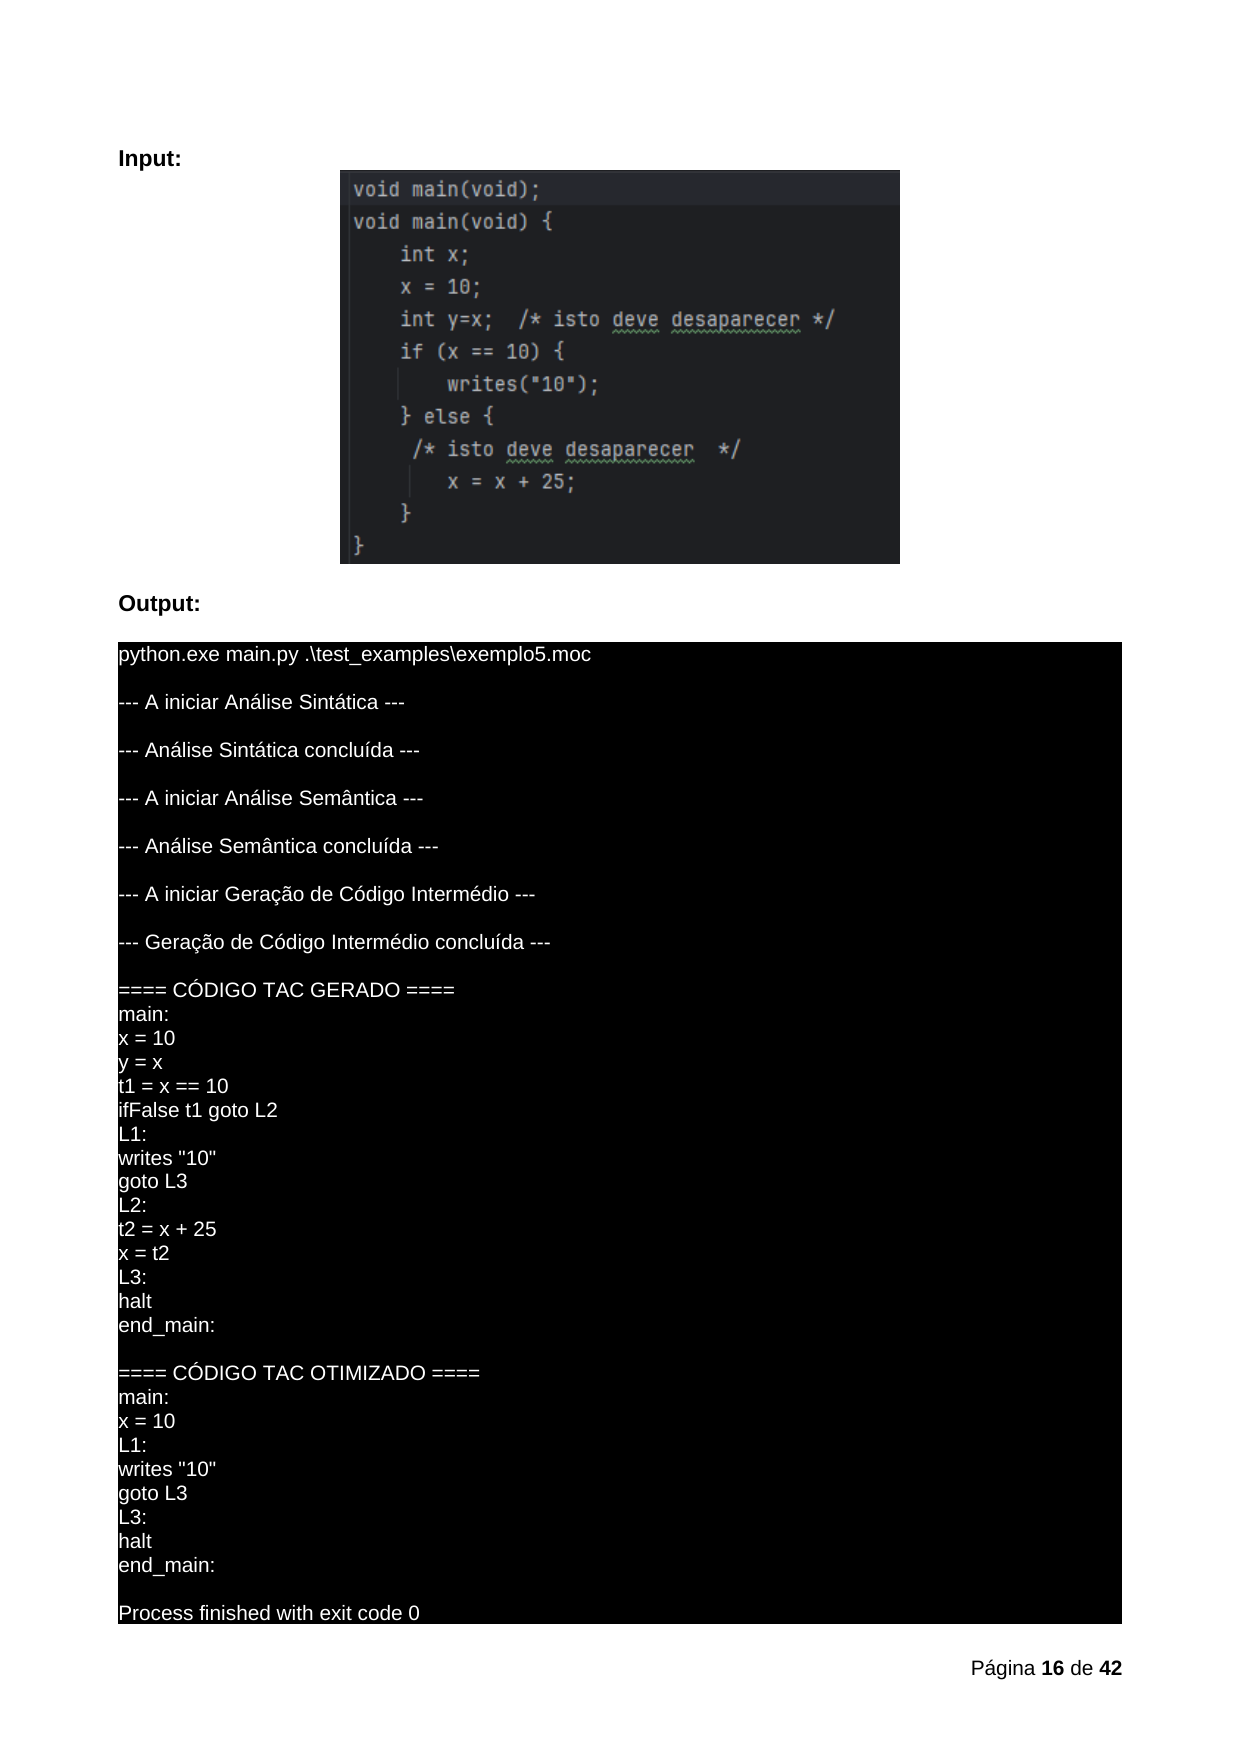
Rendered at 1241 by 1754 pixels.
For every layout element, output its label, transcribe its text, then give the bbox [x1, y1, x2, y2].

text x = t2 [118, 1241, 1122, 1265]
text main: [118, 1002, 1122, 1026]
text t2 = x + 25 [118, 1217, 1122, 1241]
text y = x [118, 1049, 1122, 1073]
text goto L3 [118, 1481, 1122, 1505]
text x = 10 [118, 1409, 1122, 1433]
text ifFalse t1 goto L2 [118, 1097, 1122, 1121]
text end_main: [118, 1313, 1122, 1337]
text --- Geração de Código Intermédio concluída --- [118, 930, 1122, 954]
text --- A iniciar Análise Sintática --- [118, 690, 1122, 714]
text writes "10" [118, 1145, 1122, 1169]
text Output: [118, 589, 1122, 616]
text L2: [118, 1193, 1122, 1217]
text t1 = x == 10 [118, 1073, 1122, 1097]
text ==== CÓDIGO TAC OTIMIZADO ==== [118, 1361, 1122, 1385]
text halt [118, 1289, 1122, 1313]
text --- Análise Sintática concluída --- [118, 738, 1122, 762]
text main: [118, 1385, 1122, 1409]
text python.exe main.py .\test_examples\exemplo5.moc [118, 642, 1122, 666]
text --- Análise Semântica concluída --- [118, 834, 1122, 858]
text L3: [118, 1505, 1122, 1529]
text end_main: [118, 1553, 1122, 1577]
text L1: [118, 1121, 1122, 1145]
text L3: [118, 1265, 1122, 1289]
text halt [118, 1529, 1122, 1553]
text ==== CÓDIGO TAC GERADO ==== [118, 978, 1122, 1002]
text L1: [118, 1433, 1122, 1457]
picture [340, 170, 900, 564]
text --- A iniciar Análise Semântica --- [118, 786, 1122, 810]
text goto L3 [118, 1169, 1122, 1193]
text --- A iniciar Geração de Código Intermédio --- [118, 882, 1122, 906]
text Input: [118, 144, 1122, 171]
text x = 10 [118, 1026, 1122, 1049]
text writes "10" [118, 1457, 1122, 1481]
text Process finished with exit code 0 [118, 1601, 1122, 1624]
